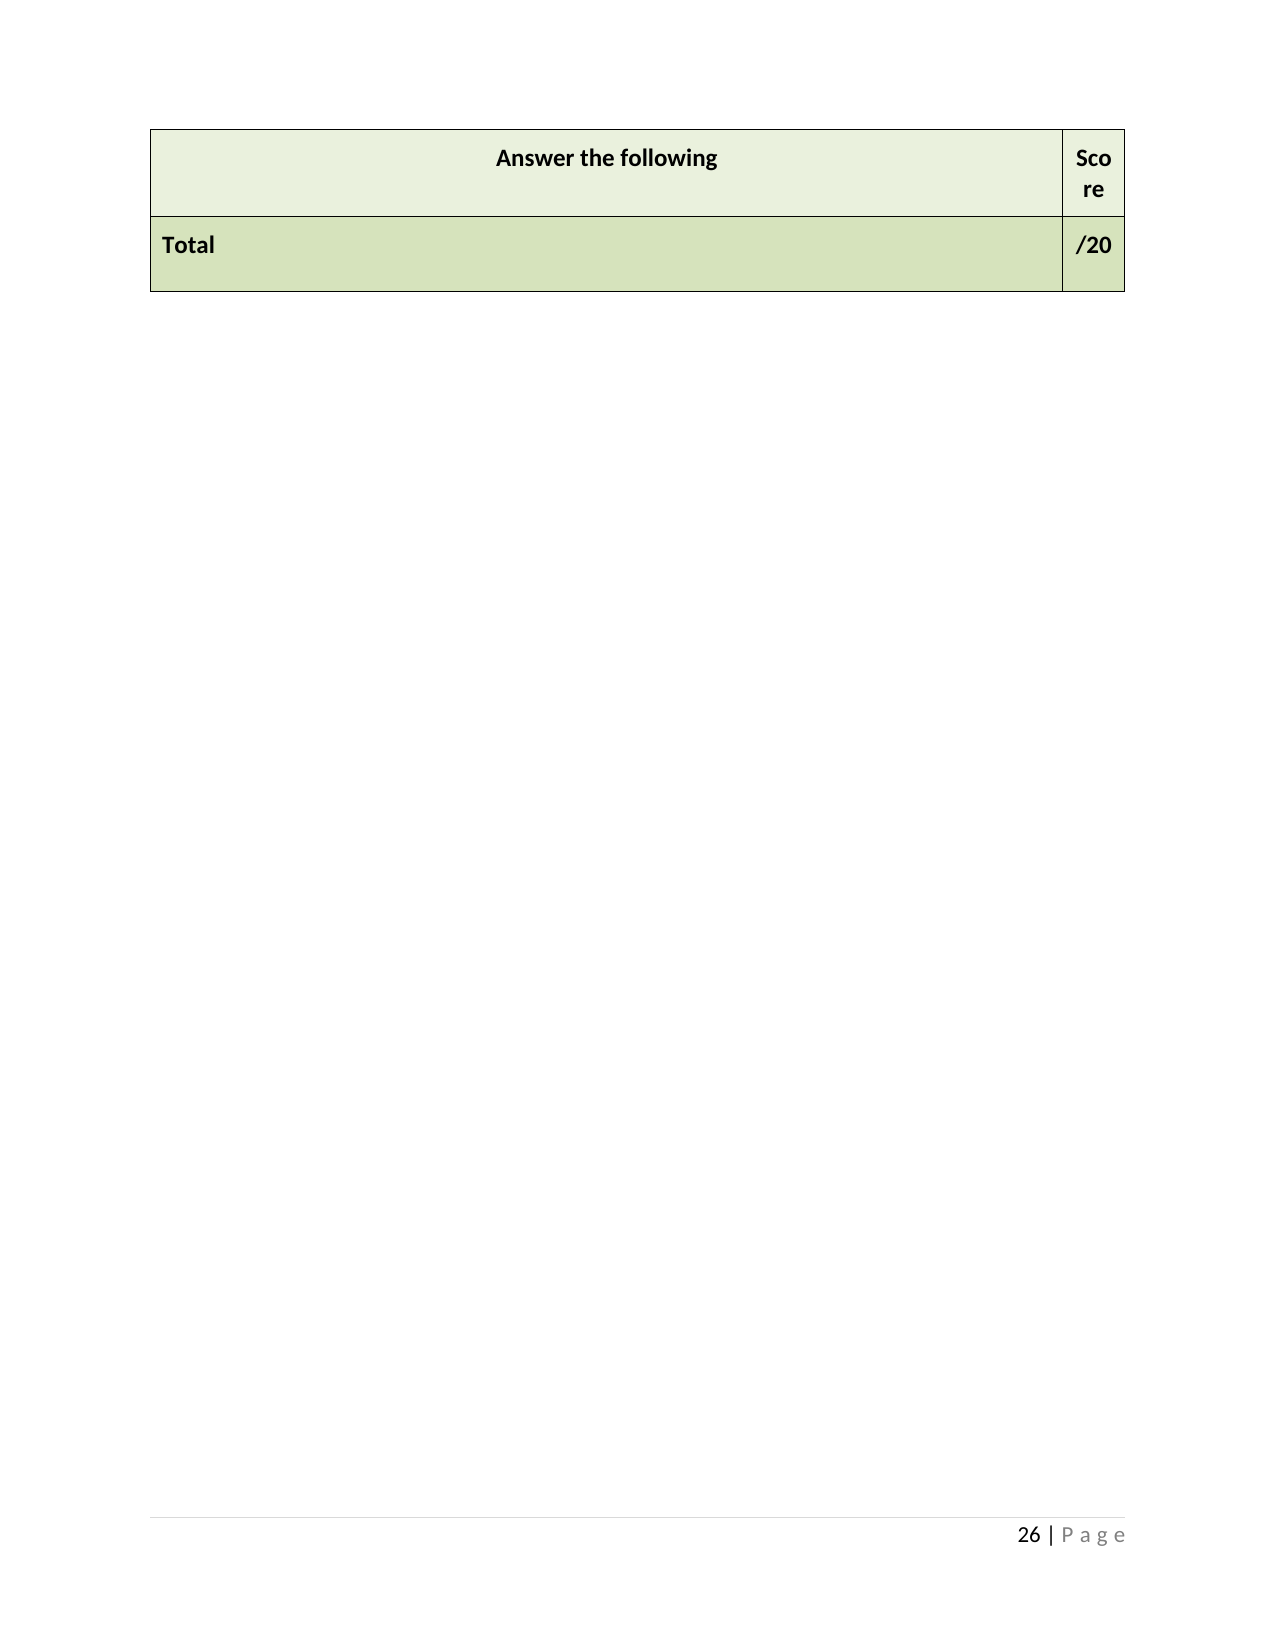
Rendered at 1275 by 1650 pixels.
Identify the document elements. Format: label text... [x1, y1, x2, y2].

table_cell /20 [1063, 217, 1124, 291]
table_header Score [1063, 130, 1124, 216]
table_cell Total [151, 217, 1062, 291]
table_header Answer the following [151, 130, 1062, 216]
